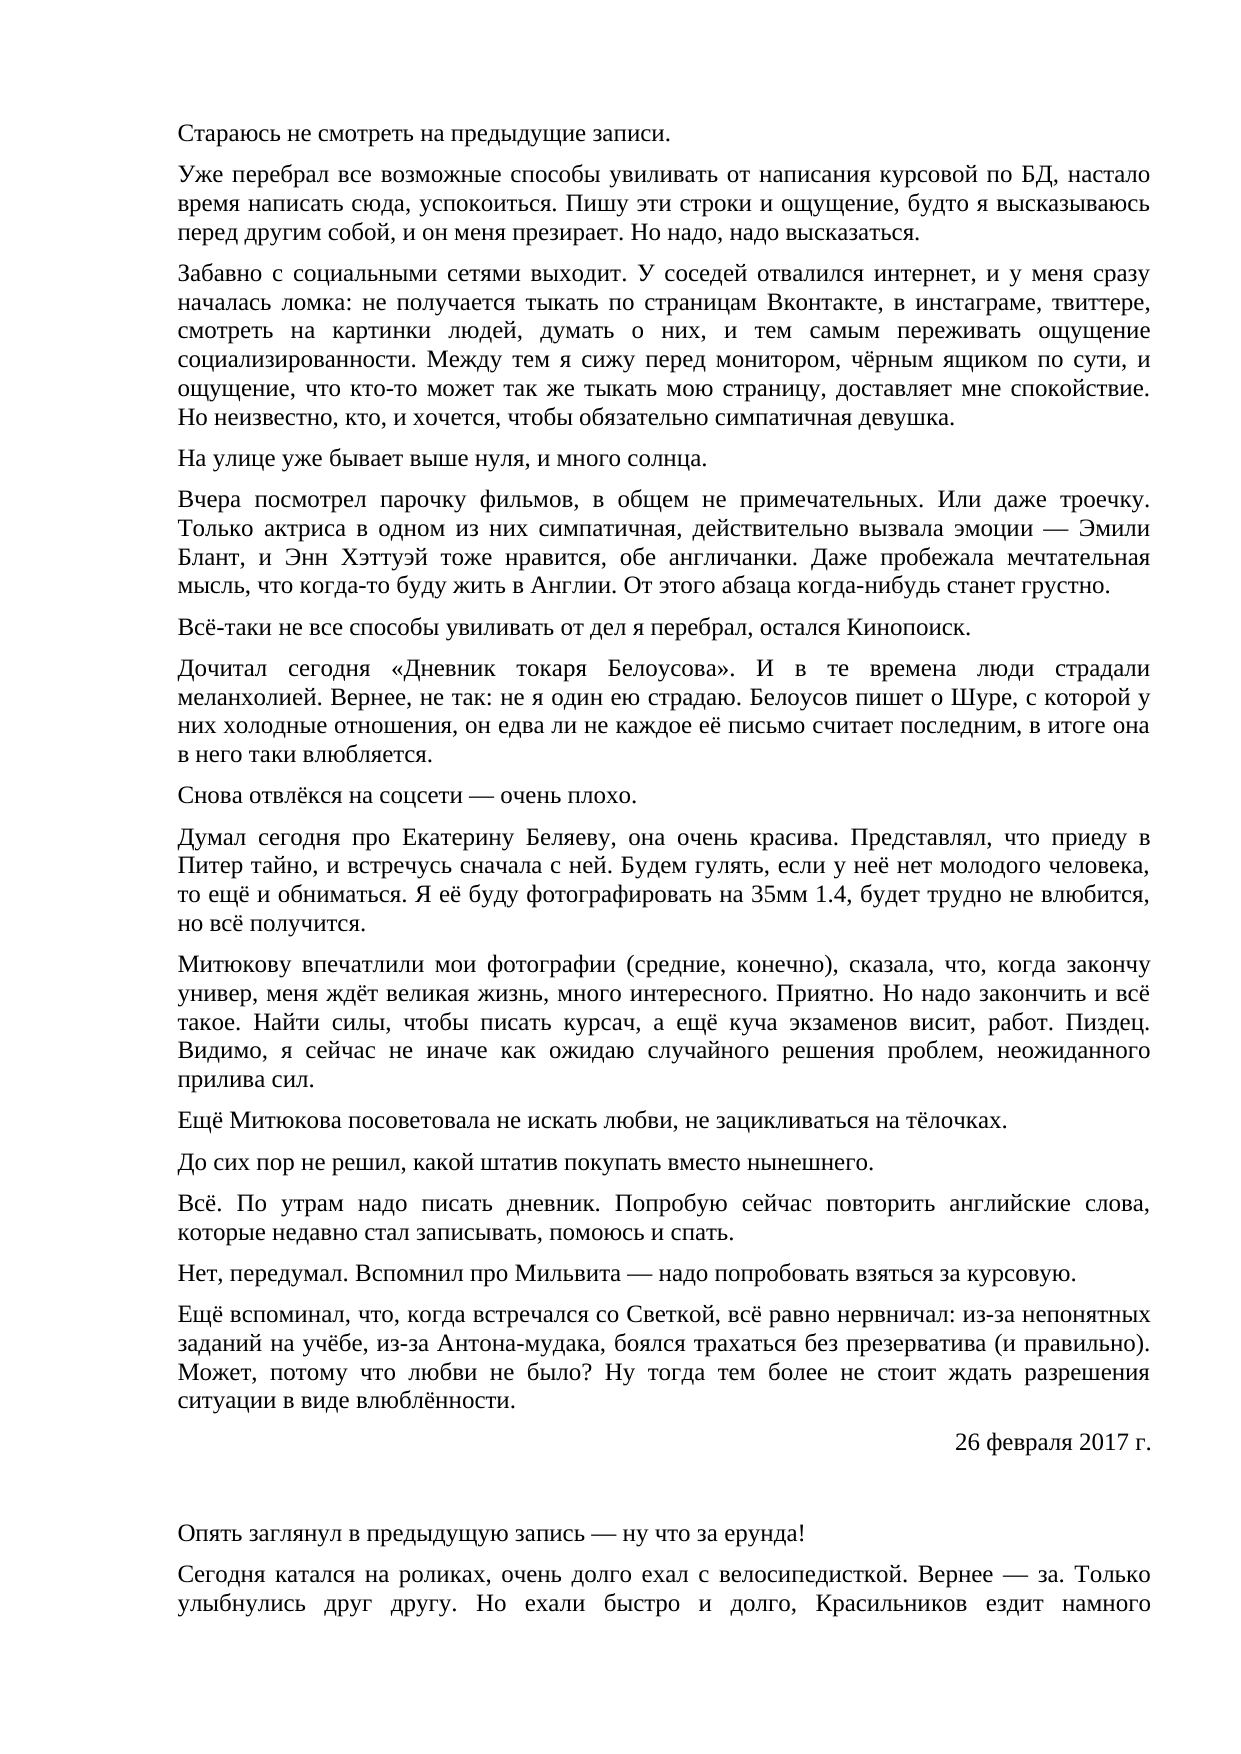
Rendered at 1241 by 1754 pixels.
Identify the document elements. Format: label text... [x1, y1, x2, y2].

text Думал сегодня про Екатерину Беляеву, она очень красива. Представлял, что приеду в Питер тайно, и встречусь сначала с ней. Будем гулять, если у неё нет молодого человека, то ещё и обниматься. Я её буду фотографировать на 35мм 1.4, будет трудно не влюбится, но всё получится. [177, 822, 1152, 937]
text Всё. По утрам надо писать дневник. Попробую сейчас повторить английские слова, которые недавно стал записывать, помоюсь и спать. [177, 1188, 1152, 1246]
text Всё-таки не все способы увиливать от дел я перебрал, остался Кинопоиск. [177, 612, 1152, 641]
text До сих пор не решил, какой штатив покупать вместо нынешнего. [177, 1147, 1152, 1176]
text Дочитал сегодня «Дневник токаря Белоусова». И в те времена люди страдали меланхолией. Вернее, не так: не я один ею страдаю. Белоусов пишет о Шуре, с которой у них холодные отношения, он едва ли не каждое её письмо считает последним, в итоге она в него таки влюбляется. [177, 653, 1152, 768]
text Опять заглянул в предыдущую запись — ну что за ерунда! [177, 1518, 1152, 1547]
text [177, 1559, 1152, 1617]
text Митюкову впечатлили мои фотографии (средние, конечно), сказала, что, когда закончу универ, меня ждёт великая жизнь, много интересного. Приятно. Но надо закончить и всё такое. Найти силы, чтобы писать курсач, а ещё куча экзаменов висит, работ. Пиздец. Видимо, я сейчас не иначе как ожидаю случайного решения проблем, неожиданного прилива сил. [177, 949, 1152, 1093]
text Забавно с социальными сетями выходит. У соседей отвалился интернет, и у меня сразу началась ломка: не получается тыкать по страницам Вконтакте, в инстаграме, твиттере, смотреть на картинки людей, думать о них, и тем самым переживать ощущение социализированности. Между тем я сижу перед монитором, чёрным ящиком по сути, и ощущение, что кто-то может так же тыкать мою страницу, доставляет мне спокойствие. Но неизвестно, кто, и хочется, чтобы обязательно симпатичная девушка. [177, 258, 1152, 431]
text На улице уже бывает выше нуля, и много солнца. [177, 443, 1152, 472]
text Ещё Митюкова посоветовала не искать любви, не зацикливаться на тёлочках. [177, 1106, 1152, 1134]
text Вчера посмотрел парочку фильмов, в общем не примечательных. Или даже троечку. Только актриса в одном из них симпатичная, действительно вызвала эмоции — Эмили Блант, и Энн Хэттуэй тоже нравится, обе англичанки. Даже пробежала мечтательная мысль, что когда-то буду жить в Англии. От этого абзаца когда-нибудь станет грустно. [177, 484, 1152, 599]
text 26 февраля 2017 г. [177, 1427, 1152, 1456]
text Стараюсь не смотреть на предыдущие записи. [177, 118, 1152, 147]
text Уже перебрал все возможные способы увиливать от написания курсовой по БД, настало время написать сюда, успокоиться. Пишу эти строки и ощущение, будто я высказываюсь перед другим собой, и он меня презирает. Но надо, надо высказаться. [177, 159, 1152, 246]
text Ещё вспоминал, что, когда встречался со Светкой, всё равно нервничал: из-за непонятных заданий на учёбе, из-за Антона-мудака, боялся трахаться без презерватива (и правильно). Может, потому что любви не было? Ну тогда тем более не стоит ждать разрешения ситуации в виде влюблённости. [177, 1299, 1152, 1414]
text Снова отвлёкся на соцсети — очень плохо. [177, 781, 1152, 809]
text Нет, передумал. Вспомнил про Мильвита — надо попробовать взяться за курсовую. [177, 1258, 1152, 1287]
